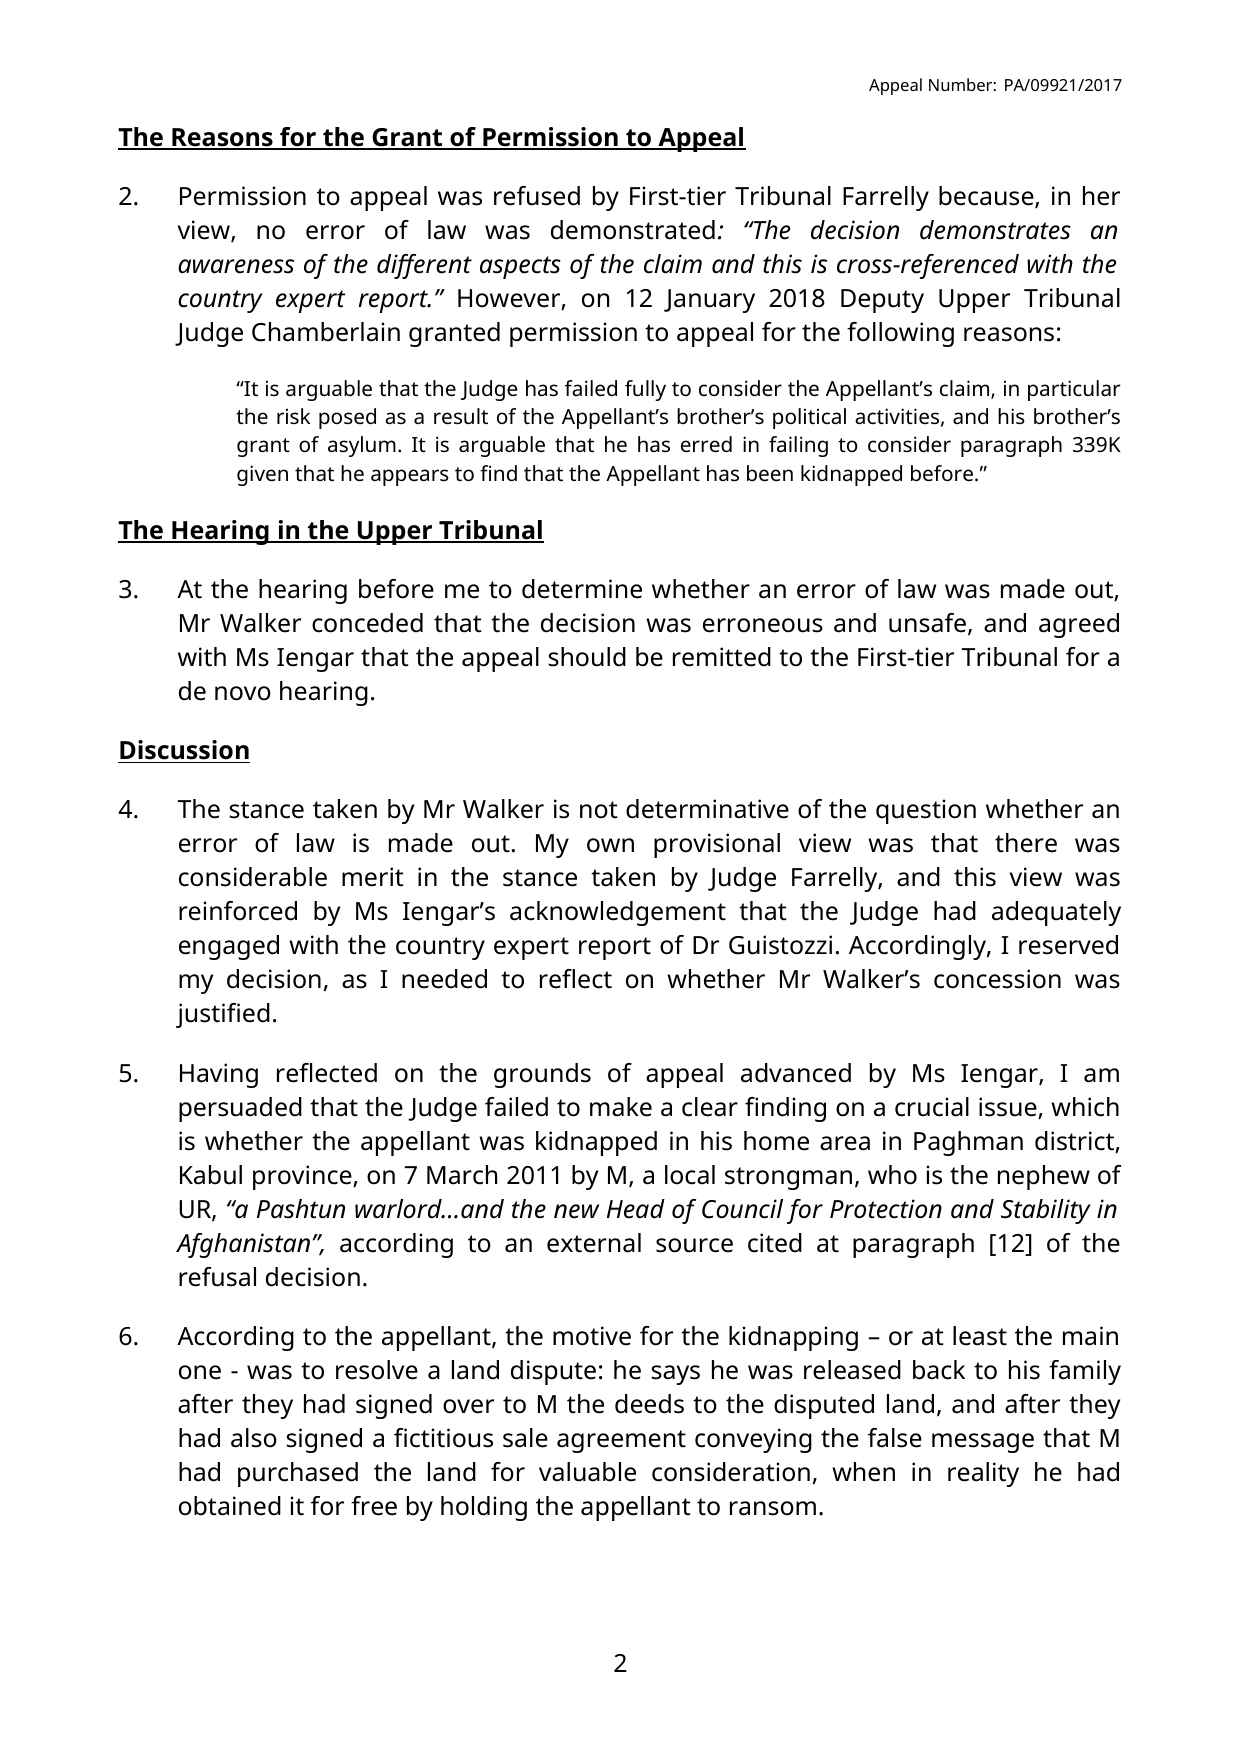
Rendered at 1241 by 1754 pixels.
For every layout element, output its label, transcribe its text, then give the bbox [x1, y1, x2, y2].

list According to the appellant, the motive for the kidnapping – or at least the main one - was to resolve a land dispute: he says he was released back to his family after they had signed over to M the deeds to the disputed land, and after they had also signed a fictitious sale agreement conveying the false message that M had purchased the land for valuable consideration, when in reality he had obtained it for free by holding the appellant to ransom. [118, 1319, 1122, 1523]
list Having reflected on the grounds of appeal advanced by Ms Iengar, I am persuaded that the Judge failed to make a clear finding on a crucial issue, which is whether the appellant was kidnapped in his home area in Paghman district, Kabul province, on 7 March 2011 by M, a local strongman, who is the nephew of UR, “a Pashtun warlord…and the new Head of Council for Protection and Stability in Afghanistan”, according to an external source cited at paragraph [12] of the refusal decision. [118, 1055, 1122, 1294]
text The Reasons for the Grant of Permission to Appeal [118, 119, 1122, 153]
list The stance taken by Mr Walker is not determinative of the question whether an error of law is made out. My own provisional view was that there was considerable merit in the stance taken by Judge Farrelly, and this view was reinforced by Ms Iengar’s acknowledgement that the Judge had adequately engaged with the country expert report of Dr Guistozzi. Accordingly, I reserved my decision, as I needed to reflect on whether Mr Walker’s concession was justified. [118, 792, 1122, 1030]
list At the hearing before me to determine whether an error of law was made out, Mr Walker conceded that the decision was erroneous and unsafe, and agreed with Ms Iengar that the appeal should be remitted to the First-tier Tribunal for a de novo hearing. [118, 571, 1122, 708]
text Discussion [118, 733, 1122, 767]
text “It is arguable that the Judge has failed fully to consider the Appellant’s claim, in particular the risk posed as a result of the Appellant’s brother’s political activities, and his brother’s grant of asylum. It is arguable that he has erred in failing to consider paragraph 339K given that he appears to find that the Appellant has been kidnapped before.” [236, 374, 1122, 487]
text The Hearing in the Upper Tribunal [118, 512, 1122, 546]
list Permission to appeal was refused by First-tier Tribunal Farrelly because, in her view, no error of law was demonstrated: “The decision demonstrates an awareness of the different aspects of the claim and this is cross-referenced with the country expert report.” However, on 12 January 2018 Deputy Upper Tribunal Judge Chamberlain granted permission to appeal for the following reasons: [118, 178, 1122, 349]
